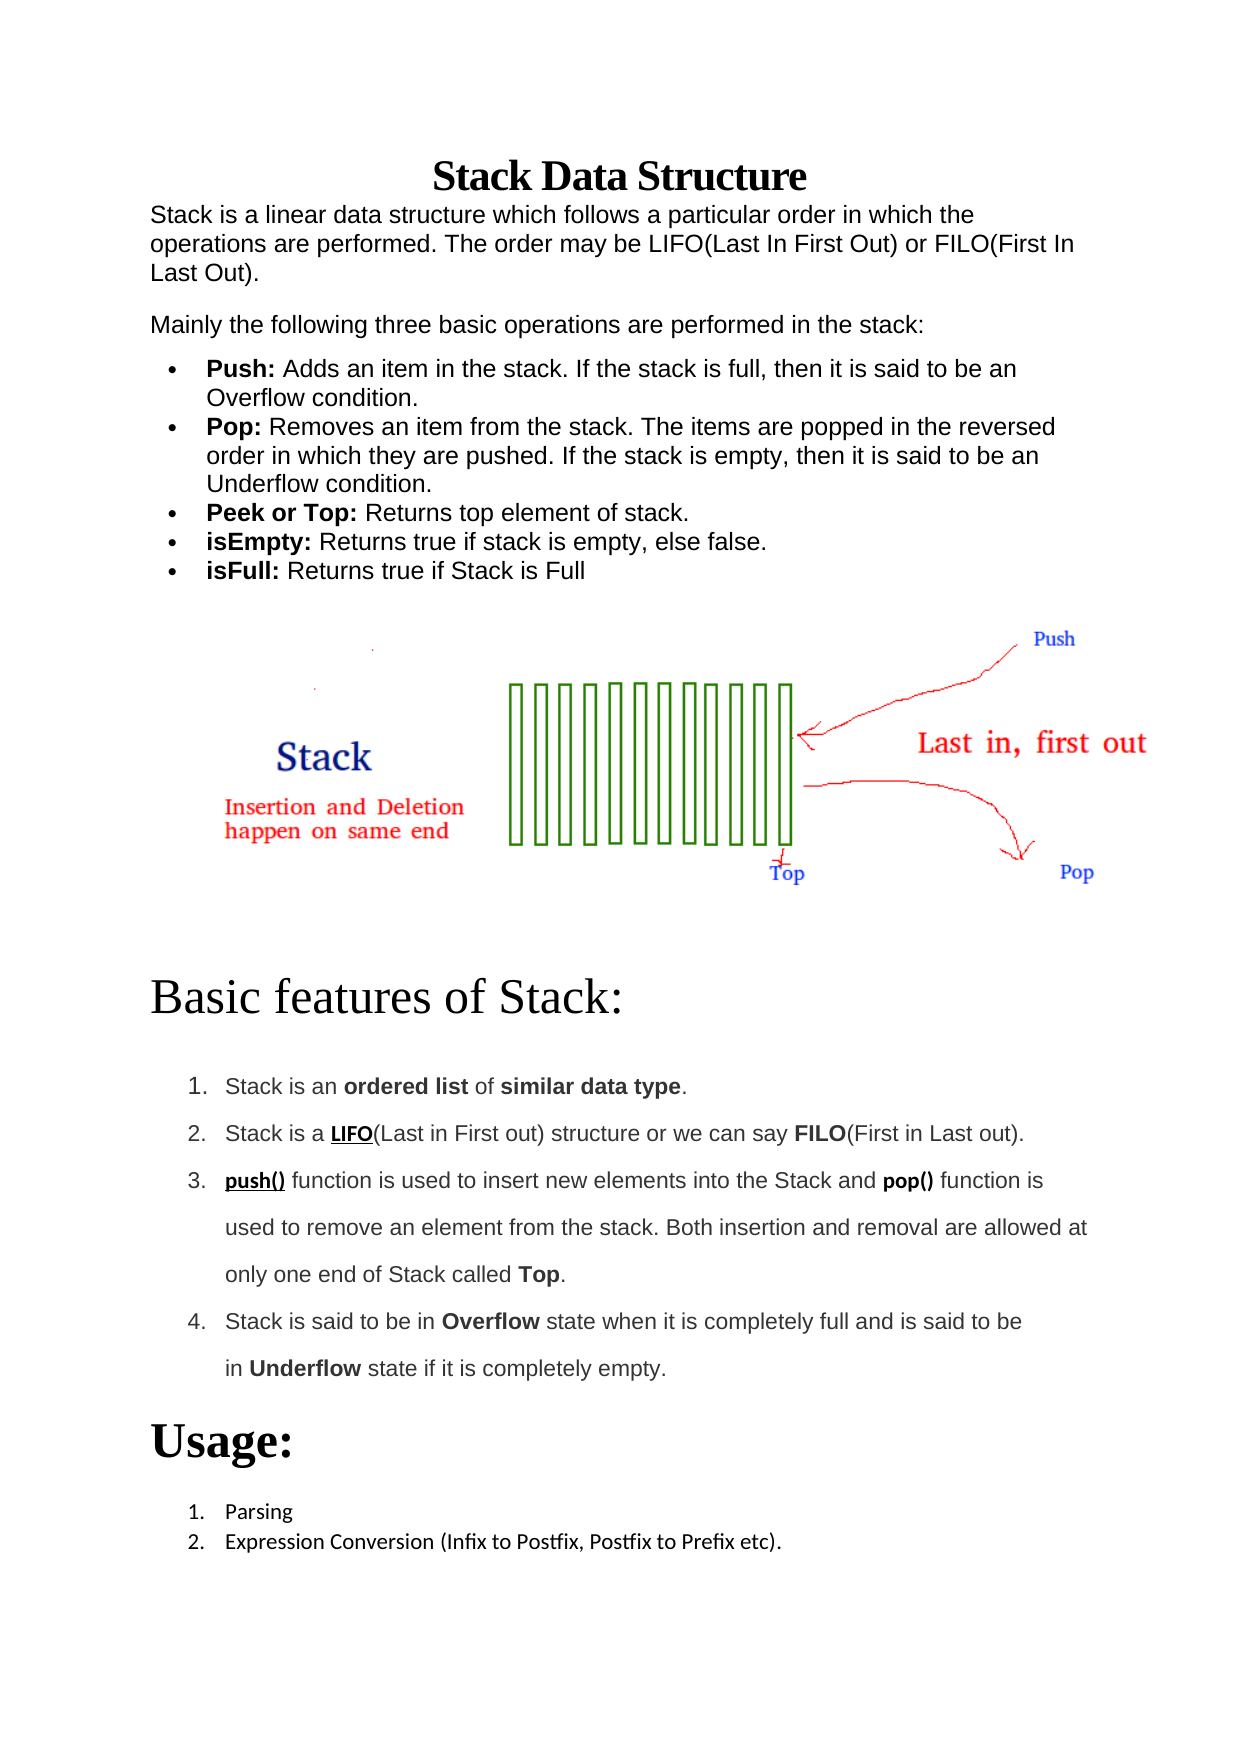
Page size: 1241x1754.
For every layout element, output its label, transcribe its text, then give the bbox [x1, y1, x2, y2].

list push() function is used to insert new elements into the Stack and pop() function is used to remove an element from the stack. Both insertion and removal are allowed at only one end of Stack called Top. [187, 1147, 1090, 1288]
title Stack Data Structure [150, 150, 1090, 200]
list Parsing [187, 1497, 1090, 1525]
subtitle Usage: [150, 1411, 1090, 1468]
list Stack is a LIFO(Last in First out) structure or we can say FILO(First in Last out). [187, 1100, 1090, 1147]
list Stack is an ordered list of similar data type. [187, 1053, 1090, 1100]
list Expression Conversion (Infix to Postfix, Postfix to Prefix etc). [187, 1527, 1090, 1555]
text Stack is a linear data structure which follows a particular order in which the operations are performed. The order may be LIFO(Last In First Out) or FILO(First In Last Out). [150, 200, 1090, 287]
subtitle Basic features of Stack: [150, 967, 1090, 1024]
list isFull: Returns true if Stack is Full [169, 556, 1090, 584]
text Mainly the following three basic operations are performed in the stack: [150, 310, 1090, 339]
list isEmpty: Returns true if stack is empty, else false. [169, 527, 1090, 556]
list Peek or Top: Returns top element of stack. [169, 498, 1090, 527]
list Pop: Removes an item from the stack. The items are popped in the reversed order in which they are pushed. If the stack is empty, then it is said to be an Underflow condition. [169, 412, 1090, 498]
picture [206, 613, 1147, 938]
list Push: Adds an item in the stack. If the stack is full, then it is said to be an Overflow condition. [169, 354, 1090, 412]
list Stack is said to be in Overflow state when it is completely full and is said to be in Underflow state if it is completely empty. [187, 1288, 1090, 1381]
